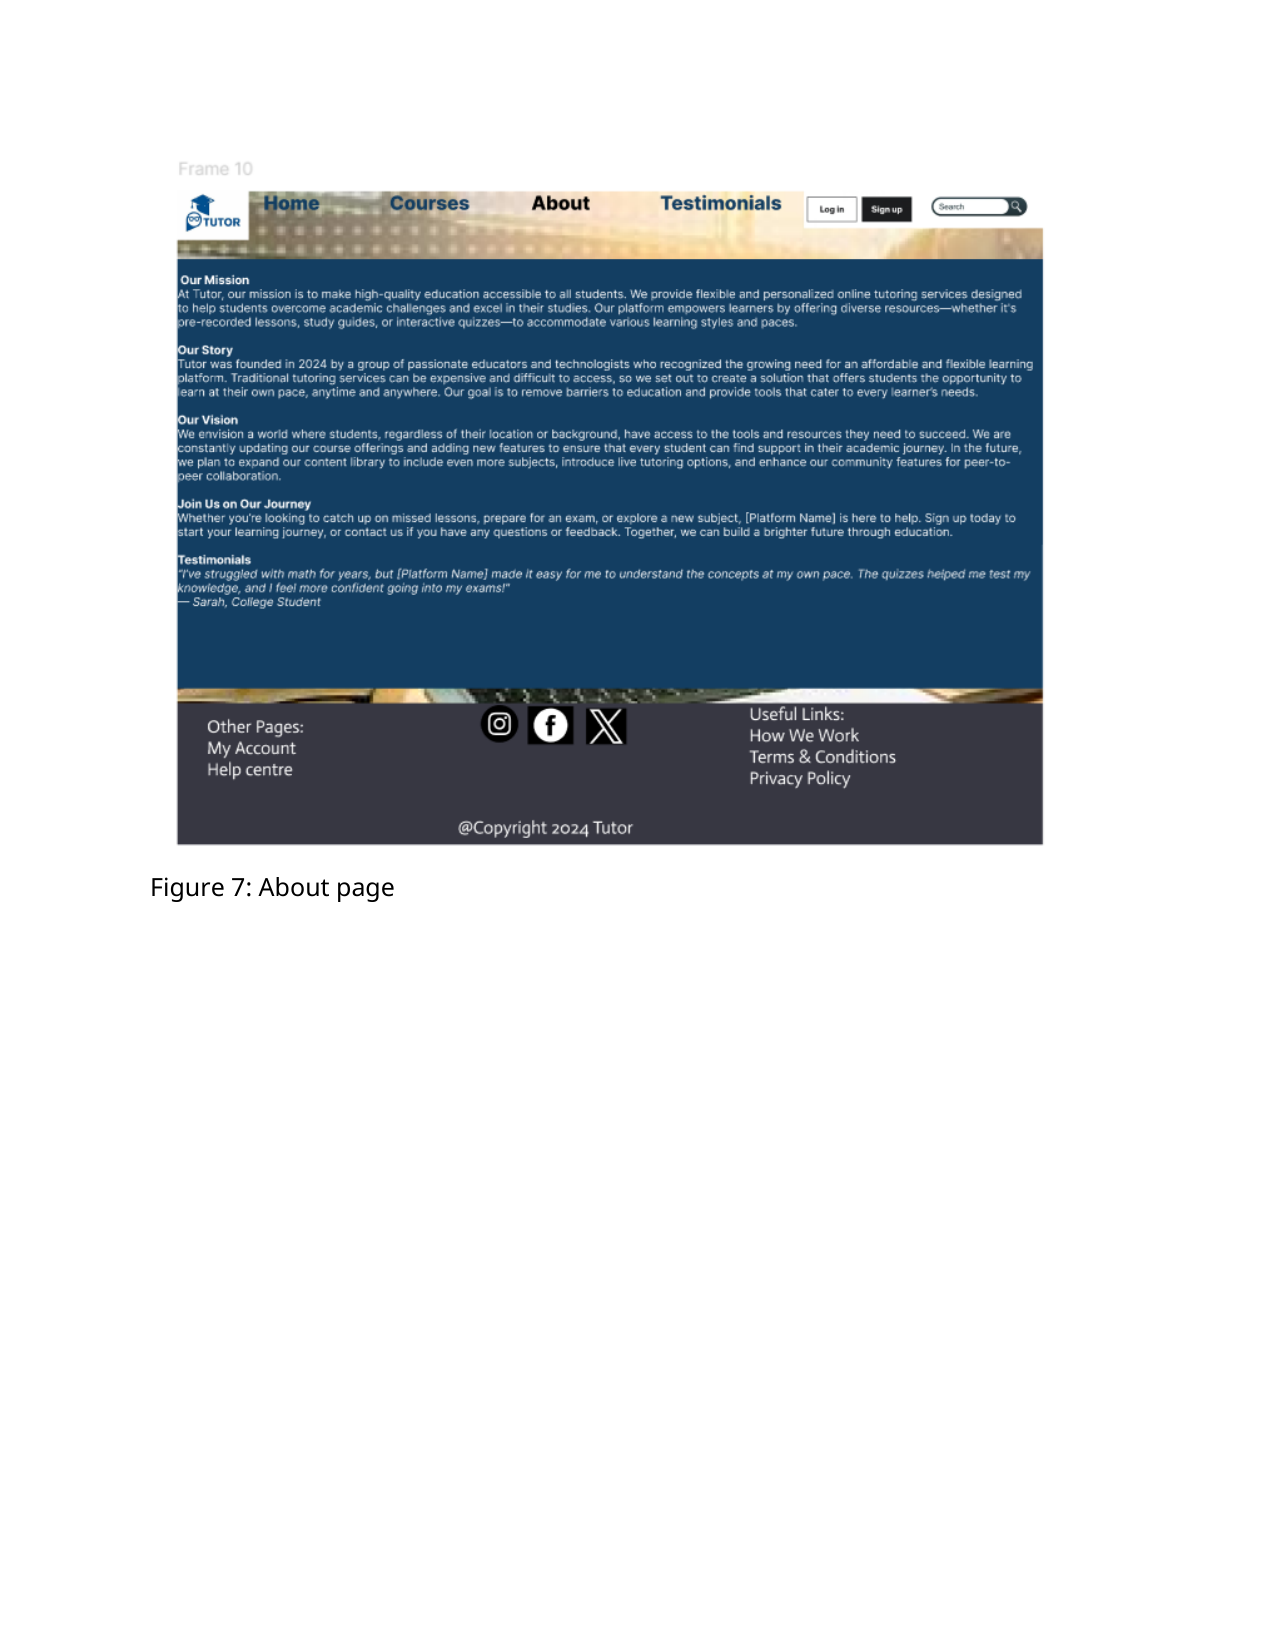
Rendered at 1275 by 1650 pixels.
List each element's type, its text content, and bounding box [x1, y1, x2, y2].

text Figure 7: About page [150, 869, 1125, 903]
